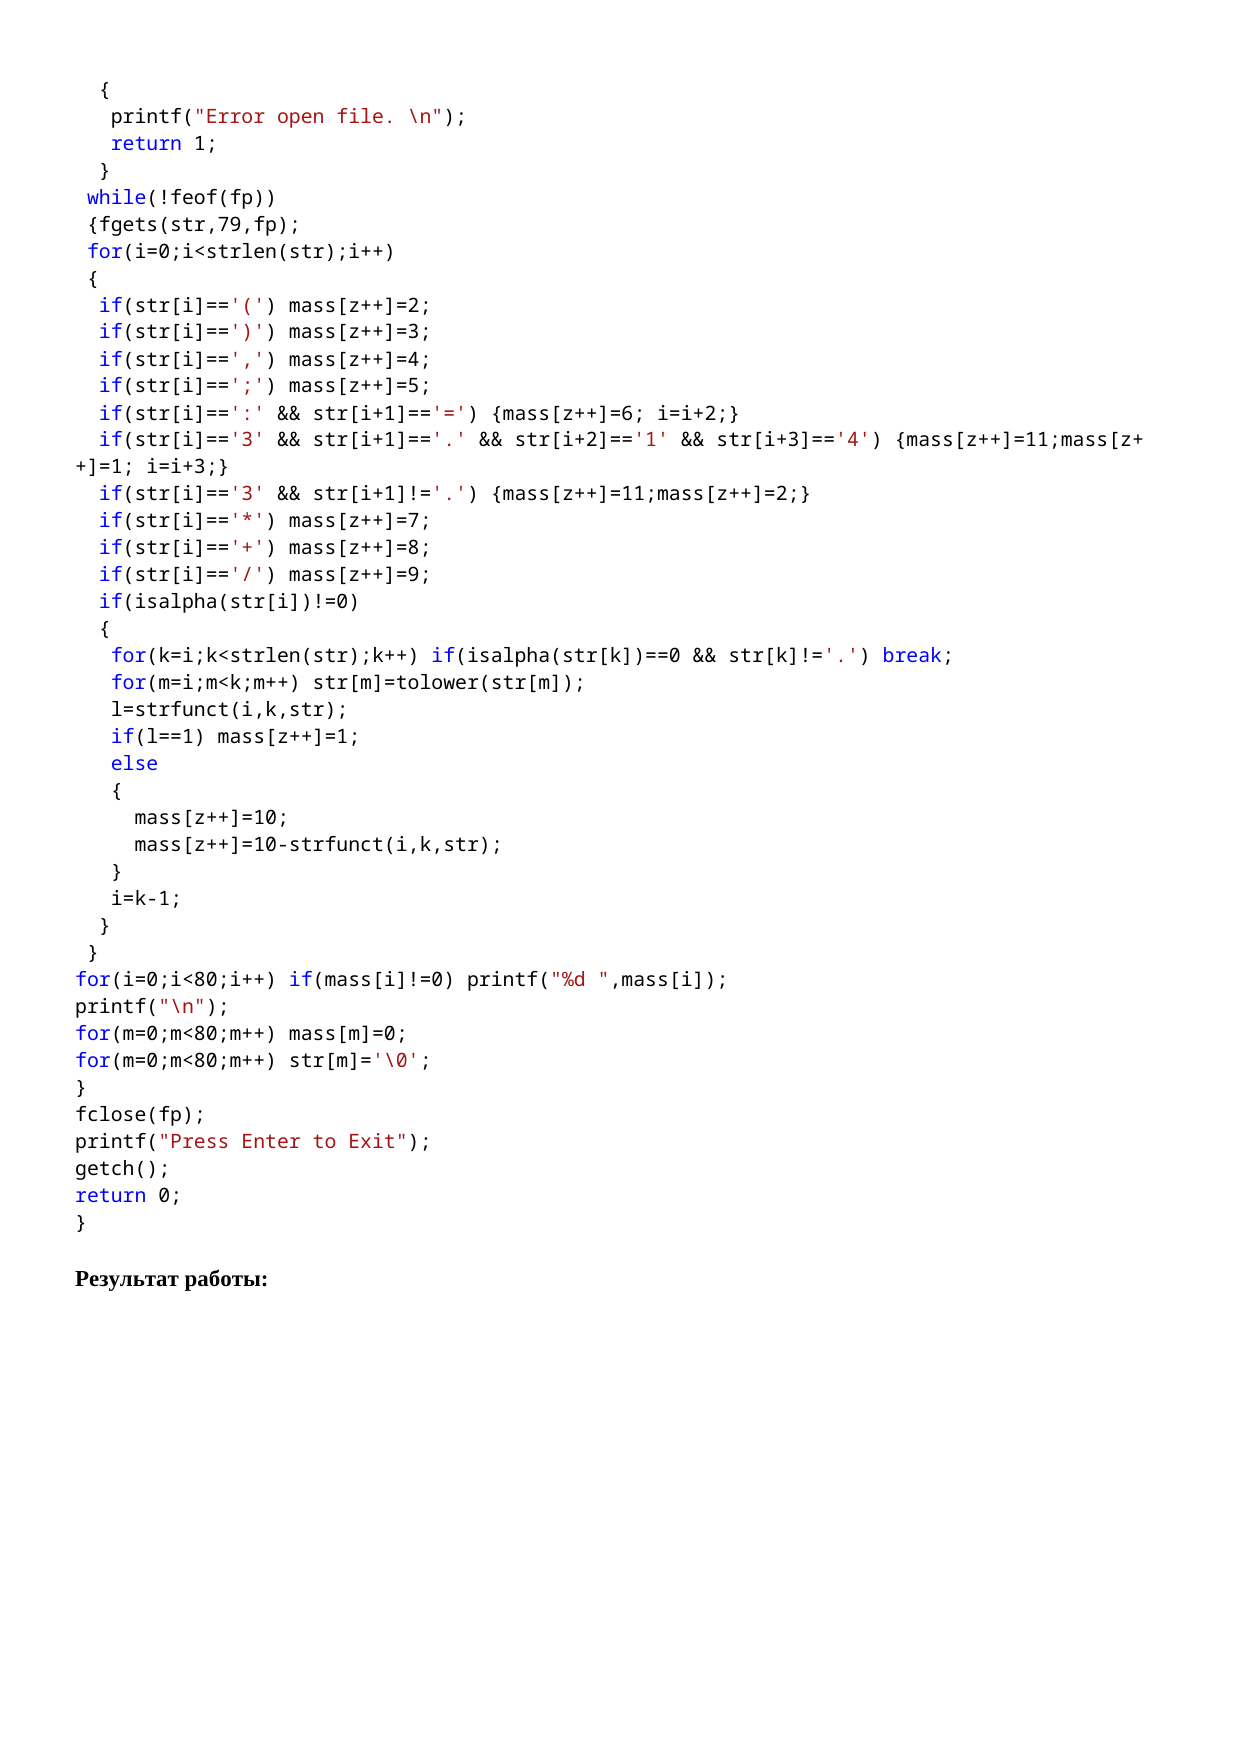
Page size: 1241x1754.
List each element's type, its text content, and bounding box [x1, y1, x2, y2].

text if(str[i]=='*') mass[z++]=7; [75, 507, 1165, 534]
text for(i=0;i<strlen(str);i++) [75, 237, 1165, 264]
text { [75, 75, 1165, 102]
text else [75, 749, 1165, 776]
text if(isalpha(str[i])!=0) [75, 588, 1165, 614]
text mass[z++]=10-strfunct(i,k,str); [75, 830, 1165, 857]
text } [75, 911, 1165, 938]
text if(str[i]=='3' && str[i+1]=='.' && str[i+2]=='1' && str[i+3]=='4') {mass[z++]=11;mass[z++]=1; i=i+3;} [75, 426, 1165, 480]
text if(str[i]==')') mass[z++]=3; [75, 318, 1165, 345]
text if(str[i]=='/') mass[z++]=9; [75, 561, 1165, 588]
text while(!feof(fp)) [75, 183, 1165, 210]
text printf("\n"); [75, 992, 1165, 1019]
text if(str[i]==',') mass[z++]=4; [75, 345, 1165, 372]
text for(m=0;m<80;m++) mass[m]=0; [75, 1019, 1165, 1046]
text return 0; [75, 1181, 1165, 1208]
text fclose(fp); [75, 1100, 1165, 1127]
text for(m=0;m<80;m++) str[m]='\0'; [75, 1046, 1165, 1073]
text Результат работы: [75, 1265, 1165, 1292]
text if(l==1) mass[z++]=1; [75, 722, 1165, 749]
text printf("Press Enter to Exit"); [75, 1127, 1165, 1154]
text if(str[i]=='3' && str[i+1]!='.') {mass[z++]=11;mass[z++]=2;} [75, 480, 1165, 507]
text { [75, 776, 1165, 803]
text } [75, 938, 1165, 965]
text } [75, 1208, 1165, 1235]
text for(k=i;k<strlen(str);k++) if(isalpha(str[k])==0 && str[k]!='.') break; [75, 642, 1165, 668]
text { [75, 264, 1165, 291]
text if(str[i]=='(') mass[z++]=2; [75, 291, 1165, 318]
text if(str[i]==':' && str[i+1]=='=') {mass[z++]=6; i=i+2;} [75, 399, 1165, 426]
text } [75, 857, 1165, 884]
text mass[z++]=10; [75, 803, 1165, 830]
text getch(); [75, 1154, 1165, 1181]
text for(m=i;m<k;m++) str[m]=tolower(str[m]); [75, 668, 1165, 696]
text {fgets(str,79,fp); [75, 210, 1165, 237]
text { [75, 614, 1165, 642]
text l=strfunct(i,k,str); [75, 696, 1165, 722]
text printf("Error open file. \n"); [75, 102, 1165, 129]
text if(str[i]==';') mass[z++]=5; [75, 372, 1165, 399]
text } [75, 156, 1165, 183]
text if(str[i]=='+') mass[z++]=8; [75, 534, 1165, 561]
text i=k-1; [75, 884, 1165, 911]
text for(i=0;i<80;i++) if(mass[i]!=0) printf("%d ",mass[i]); [75, 965, 1165, 992]
text } [75, 1073, 1165, 1100]
text return 1; [75, 129, 1165, 156]
